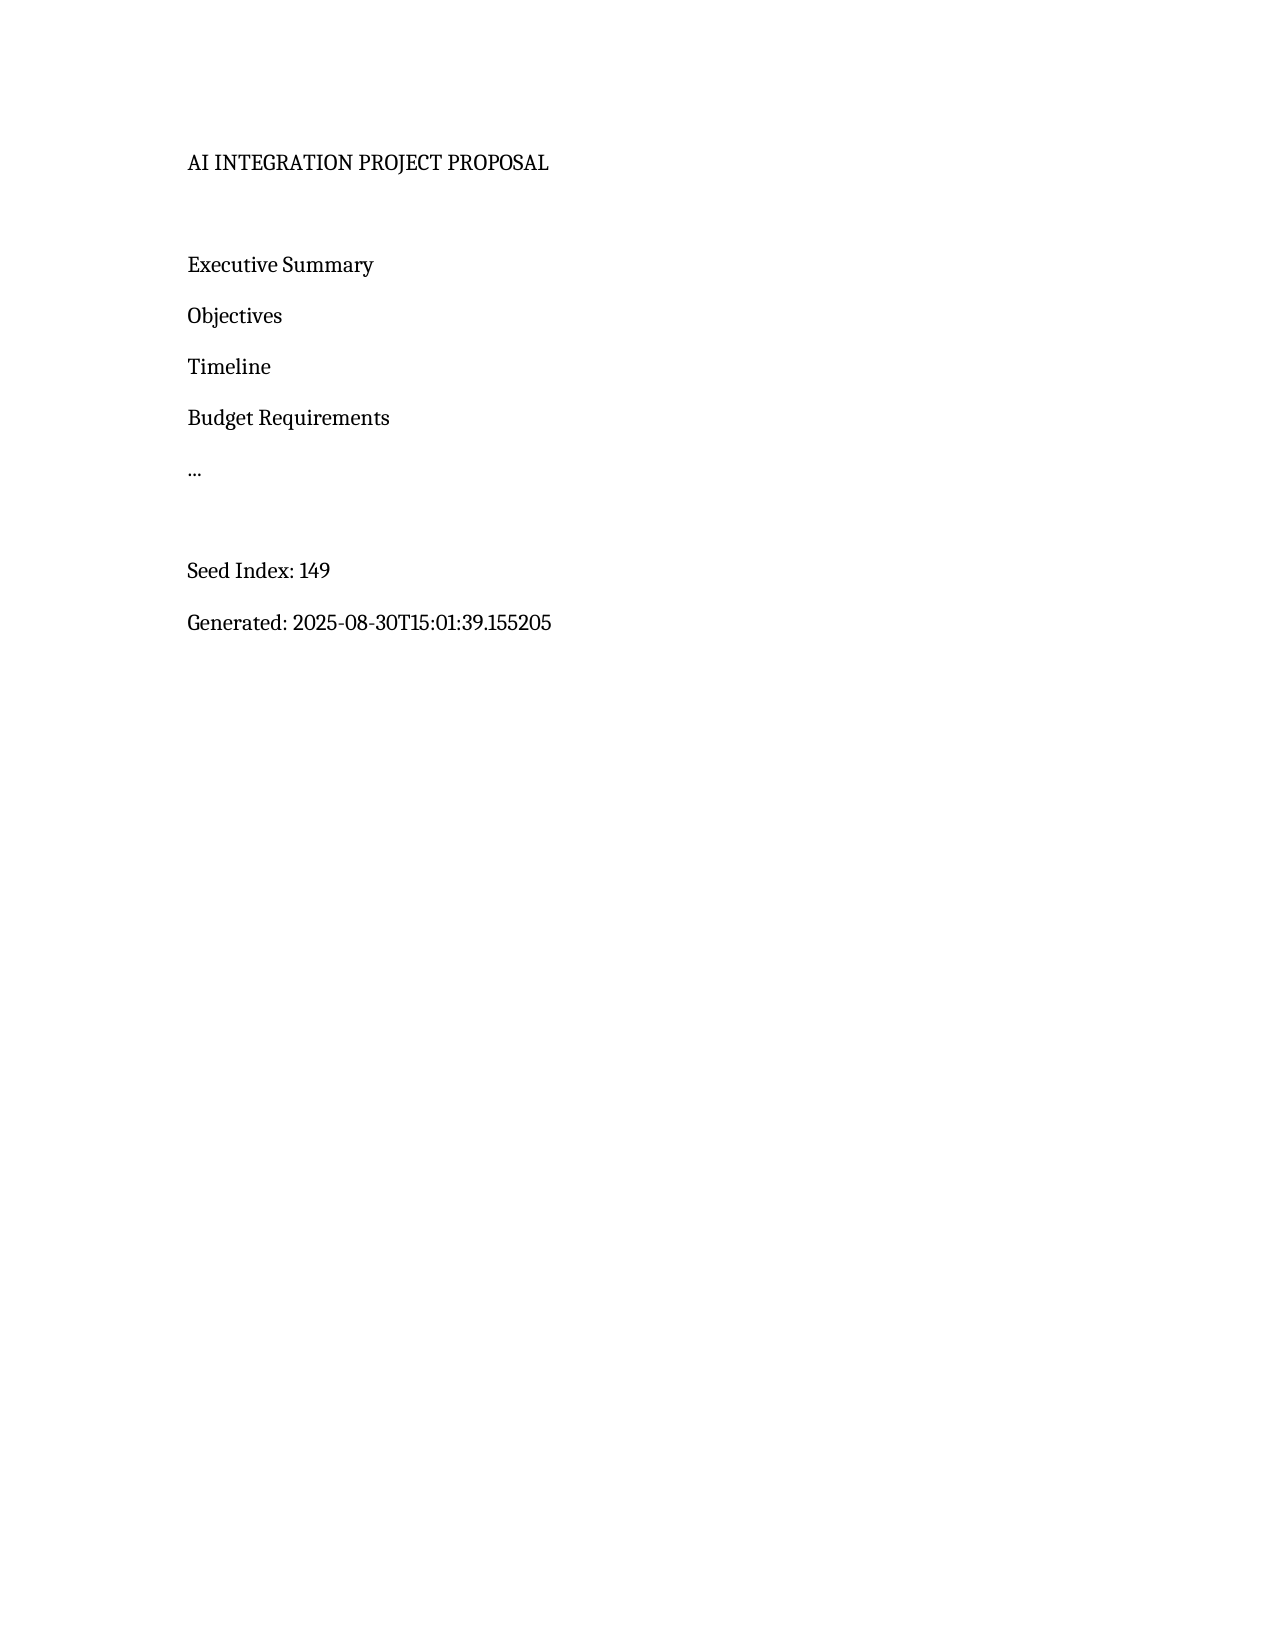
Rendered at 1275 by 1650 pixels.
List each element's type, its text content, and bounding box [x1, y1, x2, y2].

text Objectives [187, 303, 1087, 329]
text Executive Summary [187, 252, 1087, 278]
text Budget Requirements [187, 405, 1087, 432]
text ... [187, 456, 1087, 483]
text Generated: 2025-08-30T15:01:39.155205 [187, 609, 1087, 636]
text Timeline [187, 354, 1087, 381]
text AI INTEGRATION PROJECT PROPOSAL [187, 150, 1087, 176]
text Seed Index: 149 [187, 558, 1087, 585]
